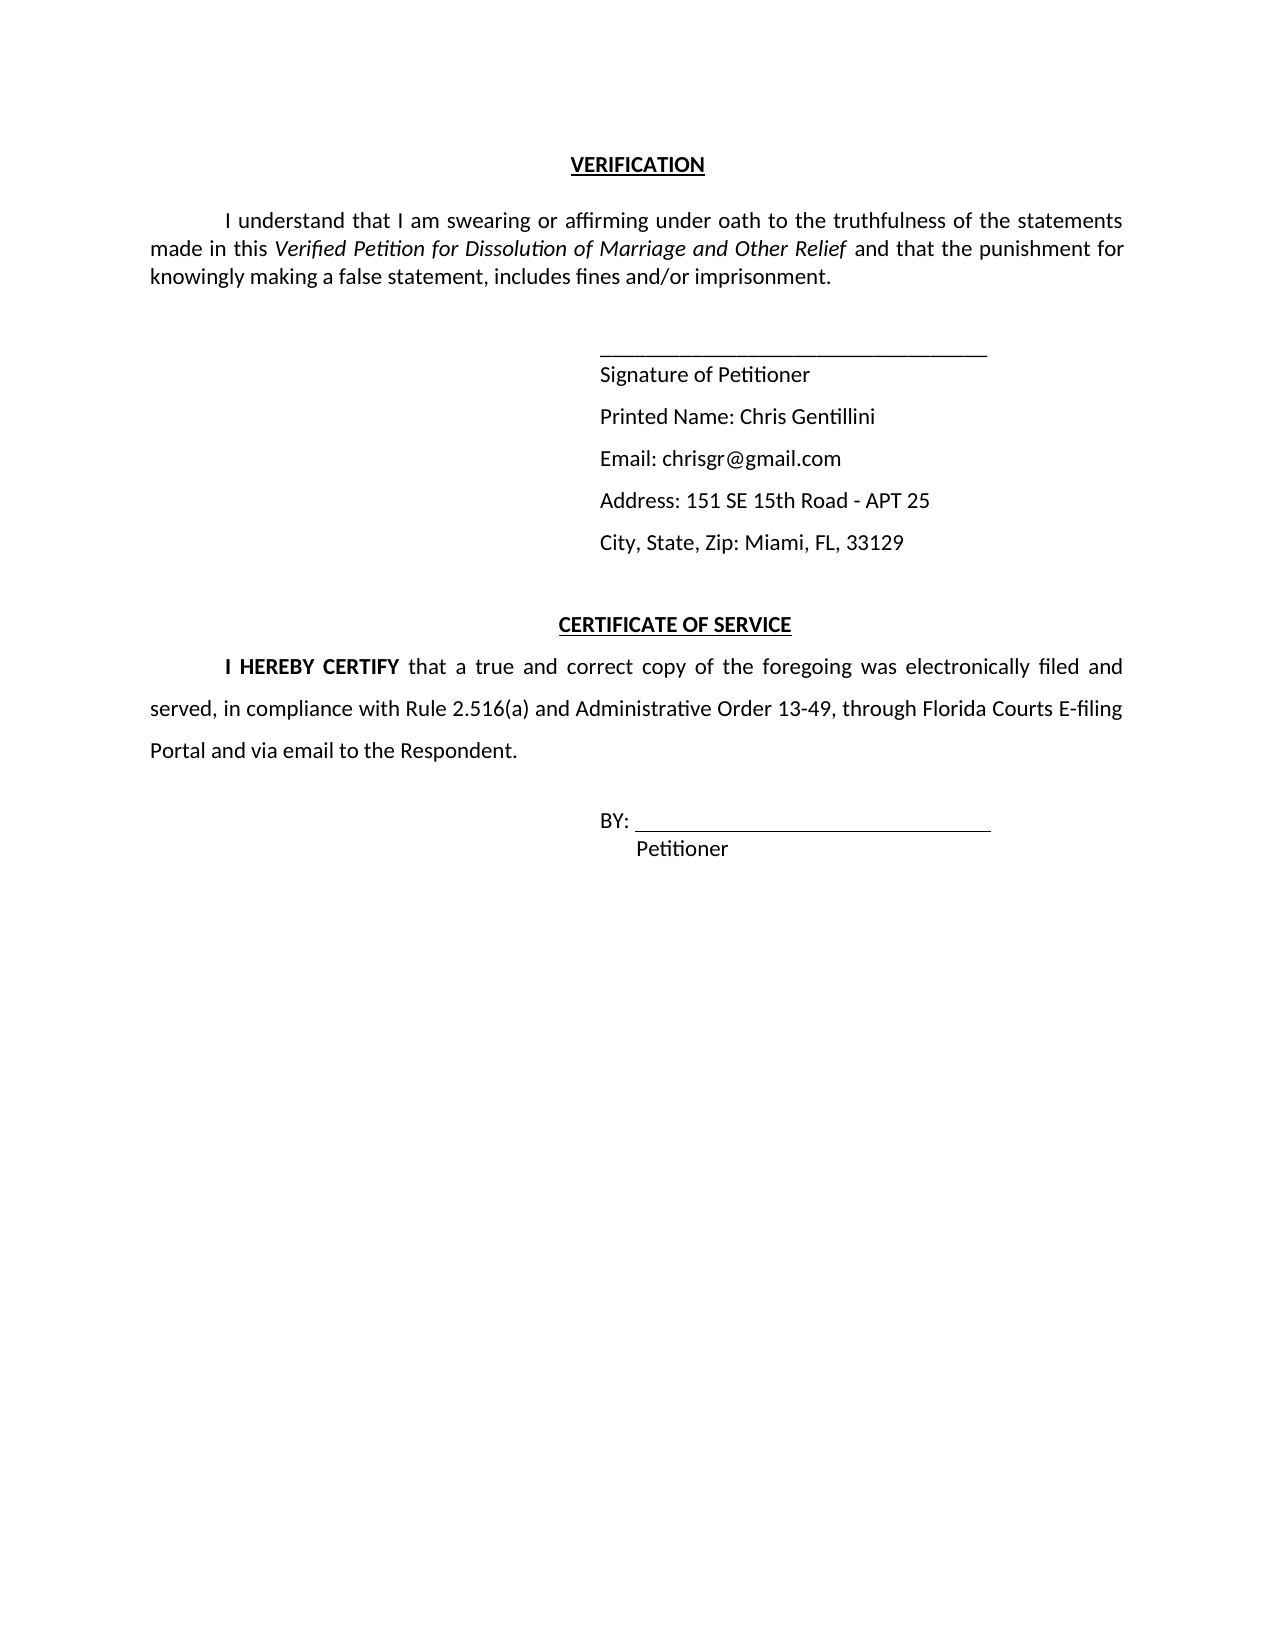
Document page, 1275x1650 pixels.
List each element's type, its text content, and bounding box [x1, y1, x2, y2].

list Printed Name: Chris Gentillini [150, 402, 1125, 430]
list Address: 151 SE 15th Road - APT 25 [150, 486, 1125, 514]
list I HEREBY CERTIFY that a true and correct copy of the foregoing was electronically filed and served, in compliance with Rule 2.516(a) and Administrative Order 13-49, through Florida Courts E-filing Portal and via email to the Respondent. [150, 652, 1125, 764]
list Signature of Petitioner [150, 360, 1125, 388]
list City, State, Zip: Miami, FL, 33129 [150, 528, 1125, 556]
list BY: [225, 806, 1125, 834]
list Petitioner [225, 834, 1125, 862]
list I understand that I am swearing or affirming under oath to the truthfulness of the statements made in this Verified Petition for Dissolution of Marriage and Other Relief and that the punishment for knowingly making a false statement, includes fines and/or imprisonment. [150, 206, 1125, 290]
list CERTIFICATE OF SERVICE [225, 611, 1125, 638]
text VERIFICATION [150, 150, 1125, 178]
list Email: chrisgr@gmail.com [150, 444, 1125, 472]
list __________________________________ [150, 332, 1125, 360]
